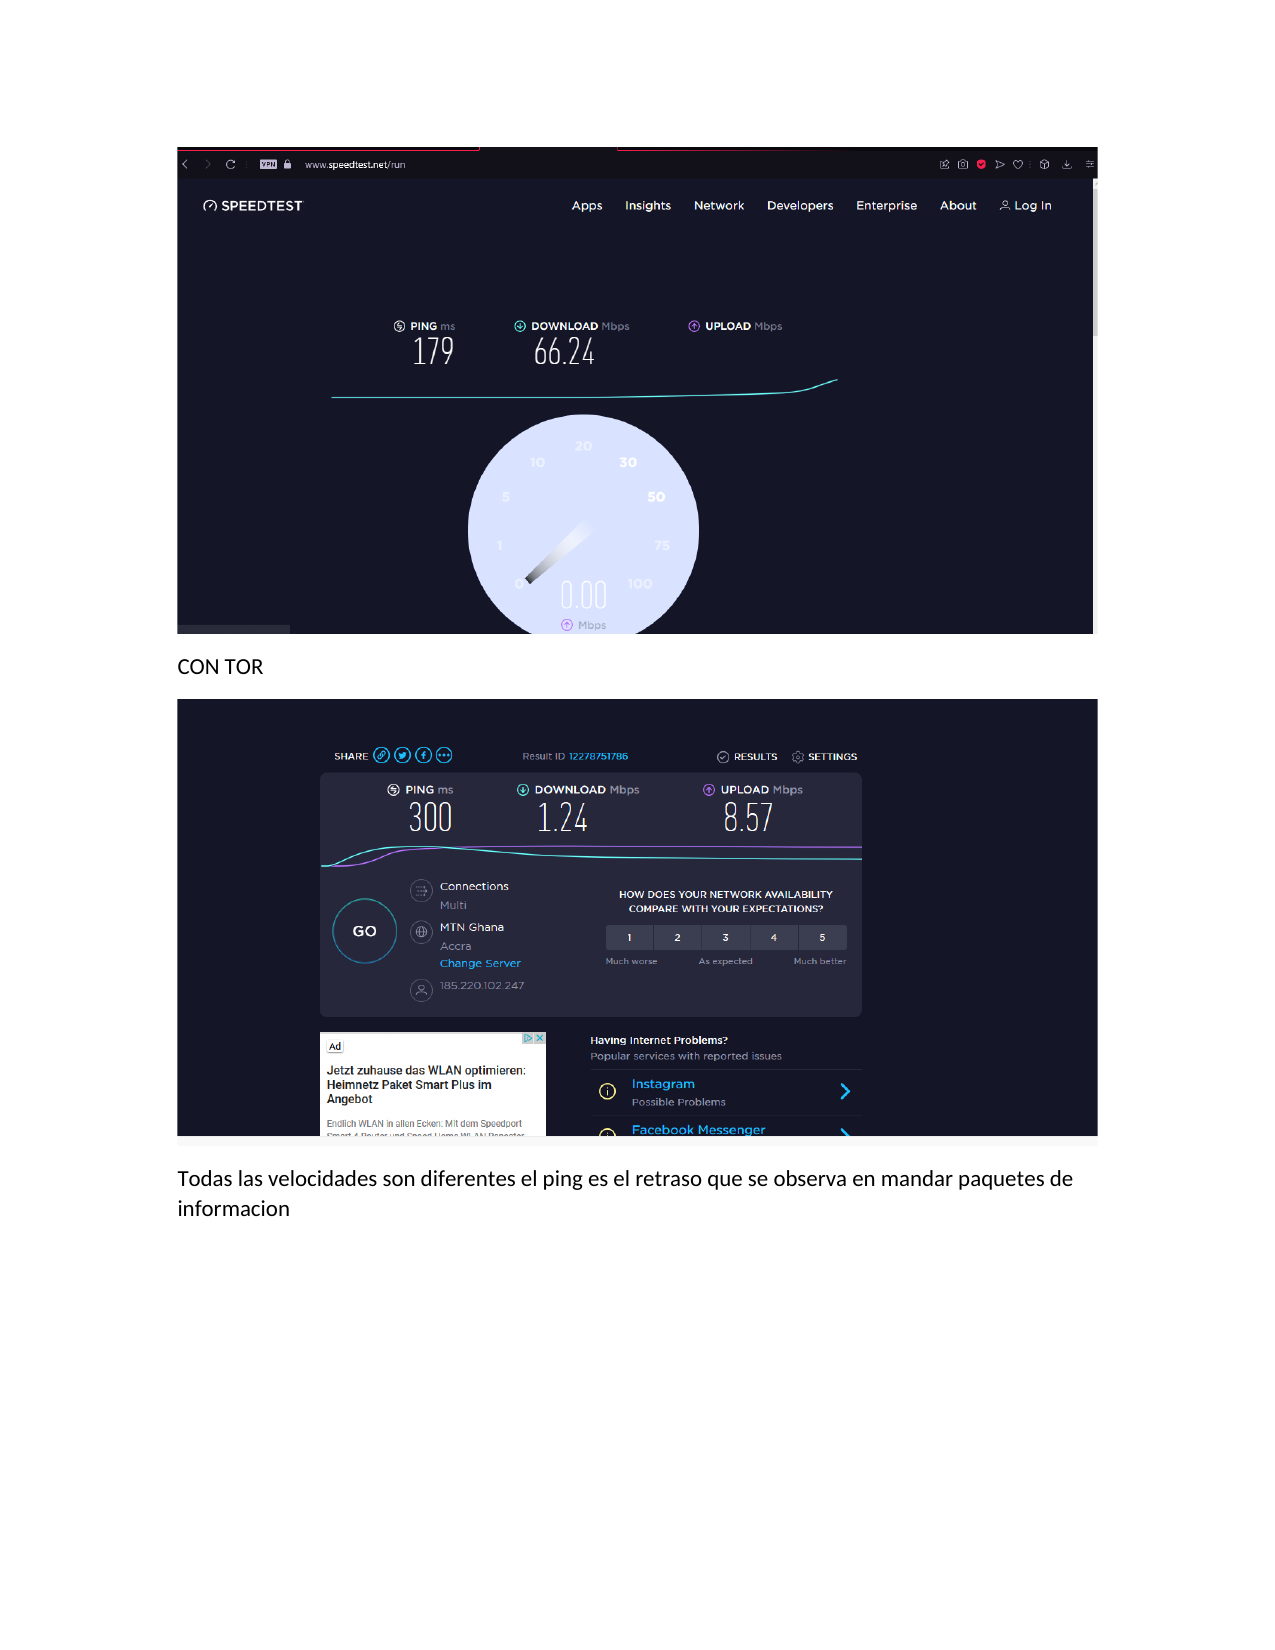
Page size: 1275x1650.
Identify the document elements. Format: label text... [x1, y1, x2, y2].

picture [177, 147, 1098, 634]
text CON TOR [177, 652, 1098, 680]
text Todas las velocidades son diferentes el ping es el retraso que se observa en mandar paquetes de informacion [177, 1164, 1098, 1222]
picture [177, 699, 1098, 1146]
